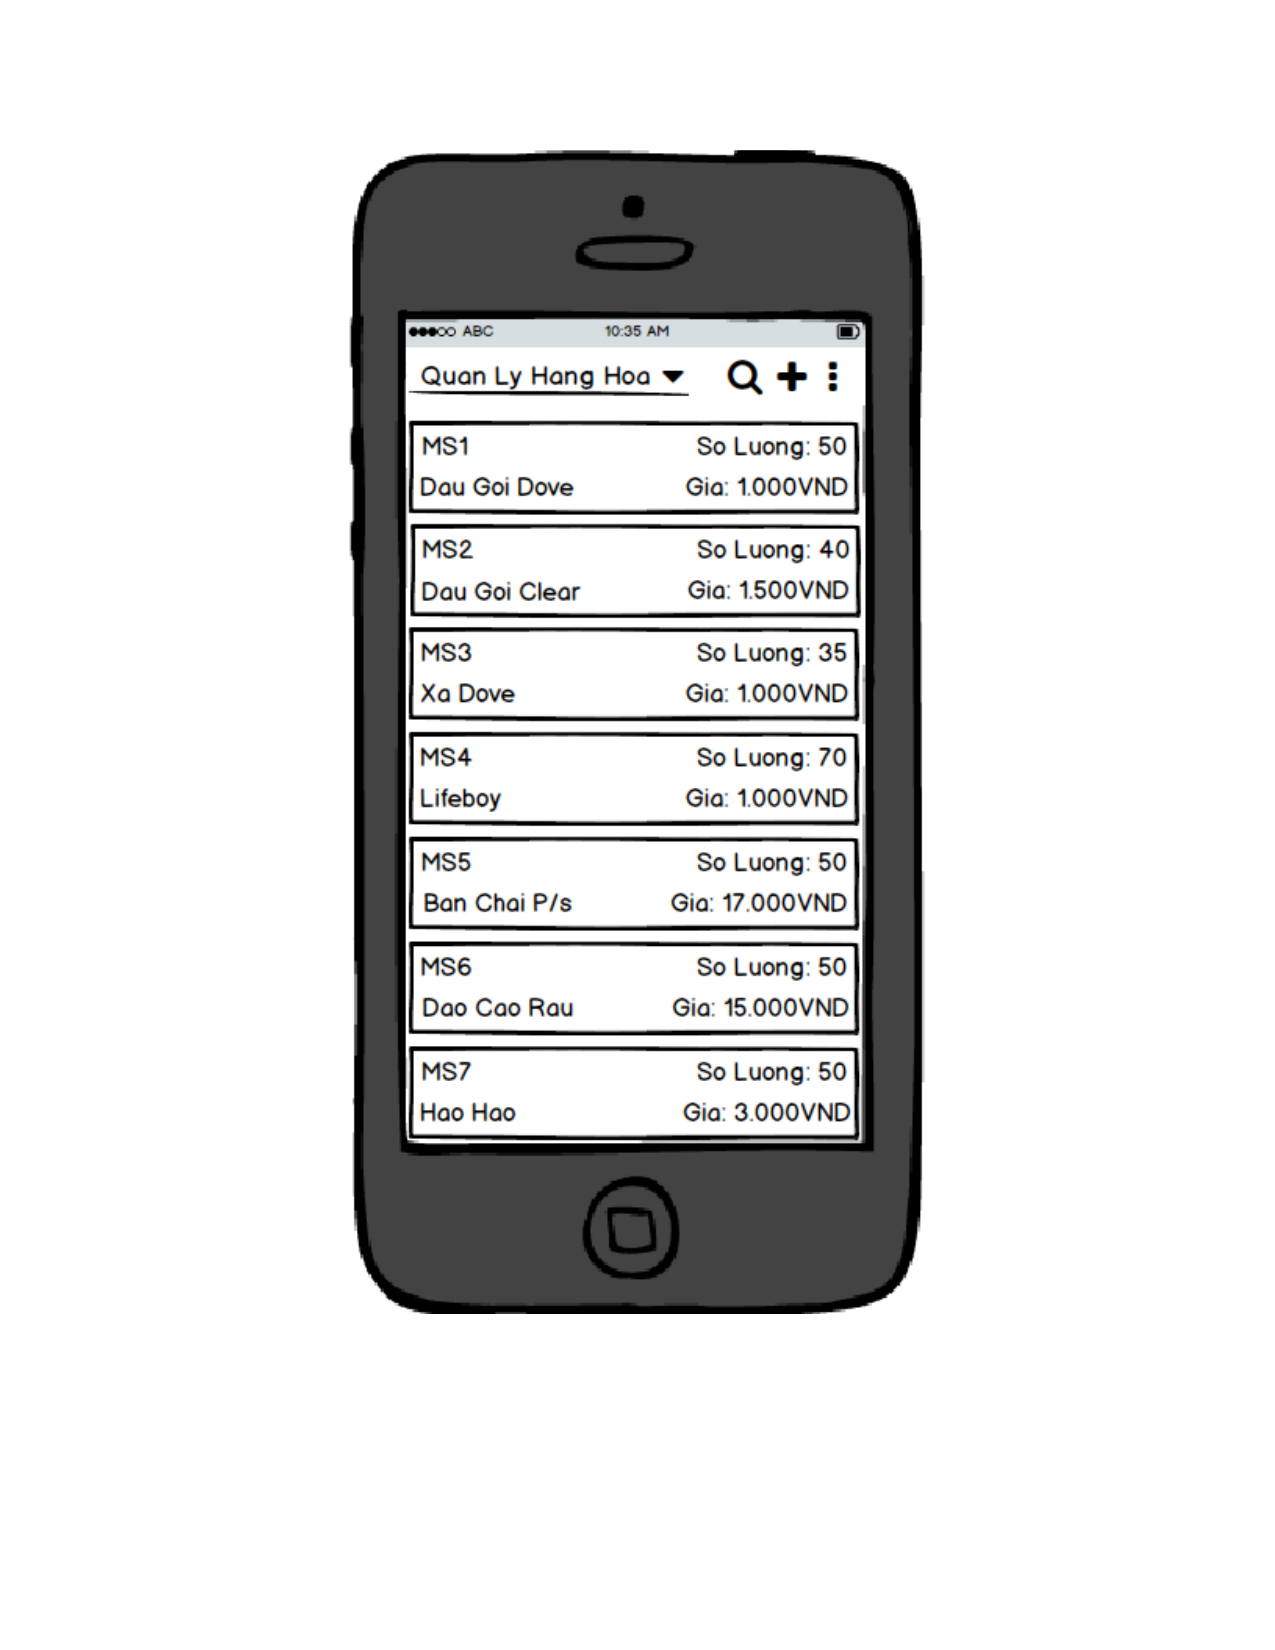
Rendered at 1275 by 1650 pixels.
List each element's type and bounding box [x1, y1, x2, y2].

picture [295, 150, 980, 1314]
